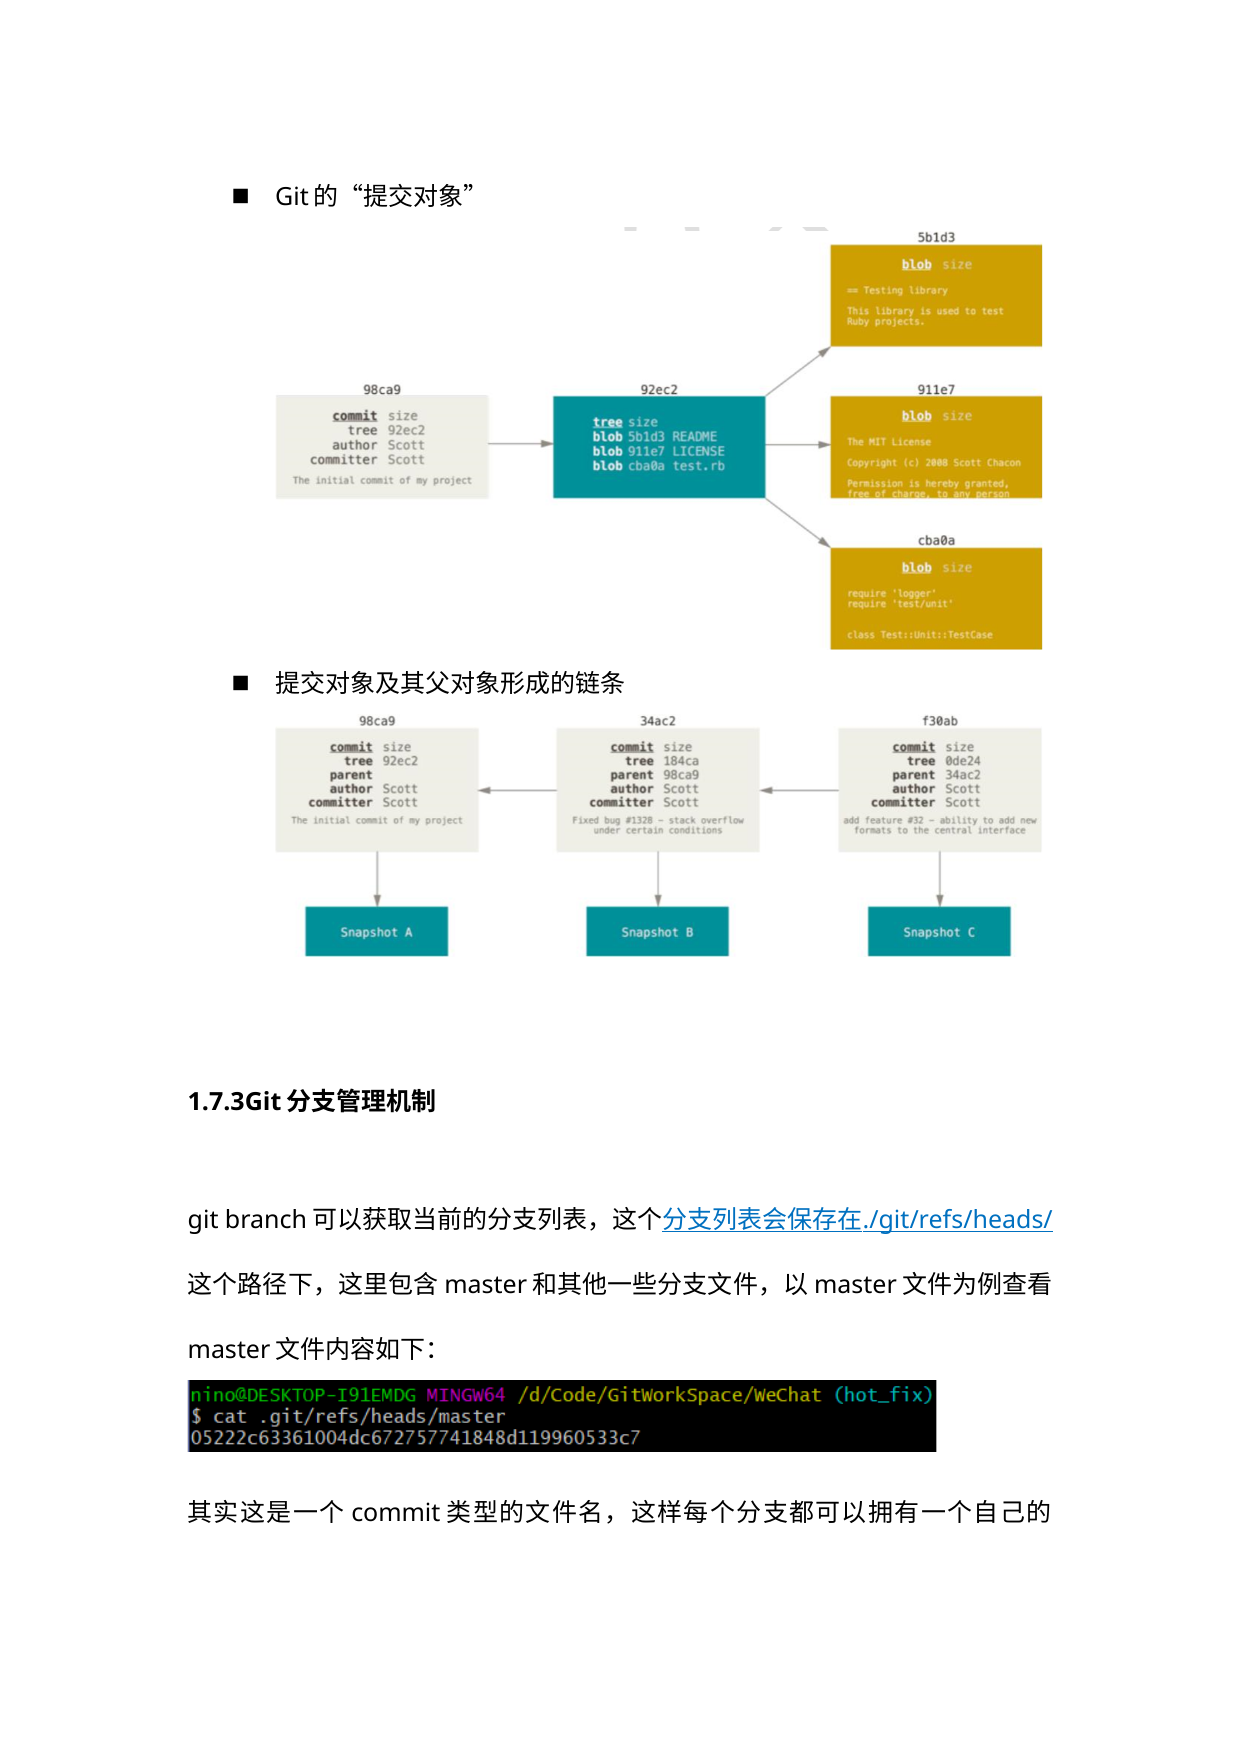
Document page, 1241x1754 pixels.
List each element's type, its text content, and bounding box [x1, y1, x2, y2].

list 提交对象及其父对象形成的链条 [231, 649, 1053, 714]
text git branch可以获取当前的分支列表，这个分支列表会保存在./git/refs/heads/这个路径下，这里包含master和其他一些分支文件，以master文件为例查看master文件内容如下： [187, 1185, 1053, 1380]
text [187, 1478, 1053, 1543]
subtitle 1.7.3Git分支管理机制 [187, 1067, 1053, 1132]
list Git的“提交对象” [231, 162, 1053, 227]
picture [275, 227, 1043, 650]
picture [275, 714, 1043, 957]
picture [187, 1380, 937, 1452]
